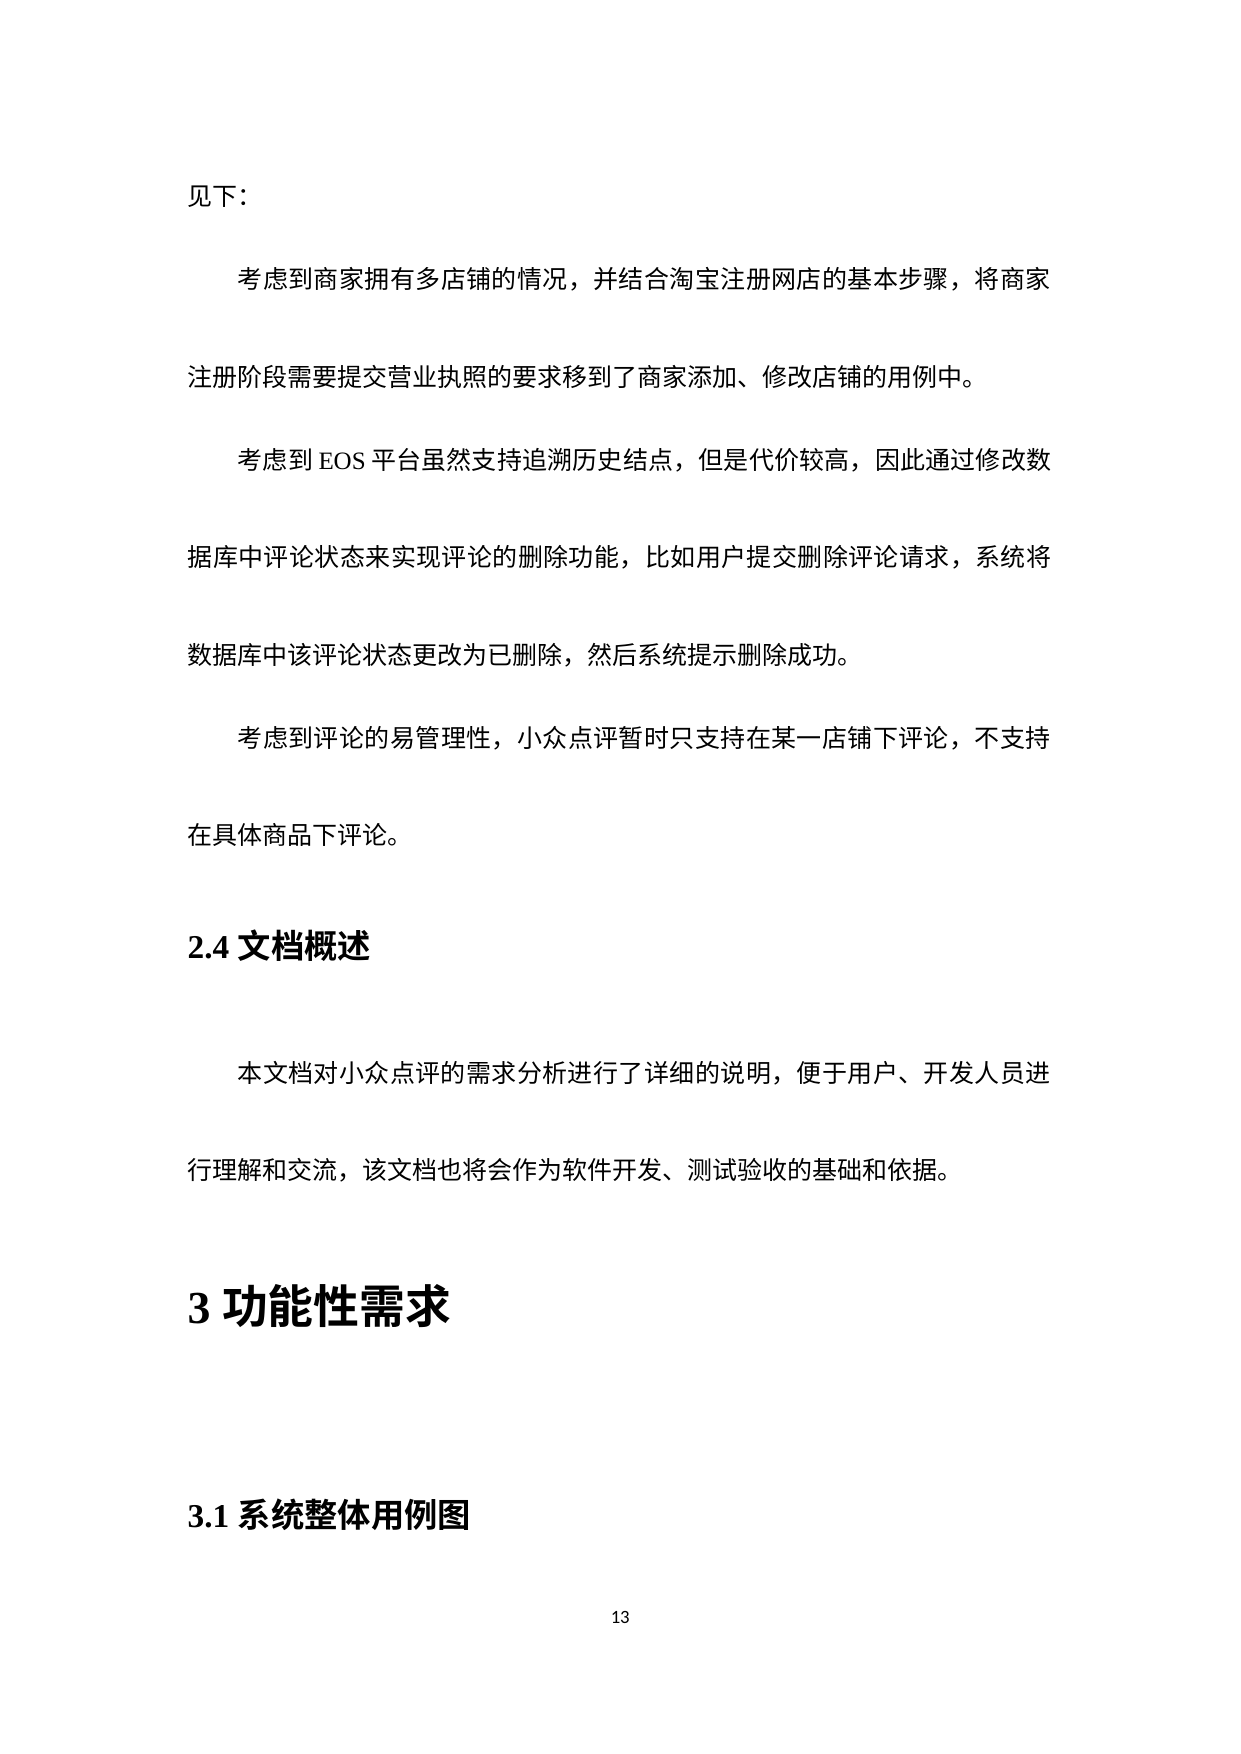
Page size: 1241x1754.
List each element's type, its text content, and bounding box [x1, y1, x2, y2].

subtitle 2.4 文档概述 [187, 912, 1053, 977]
subtitle 3.1 系统整体用例图 [187, 1480, 1053, 1545]
text 本文档对小众点评的需求分析进行了详细的说明，便于用户、开发人员进行理解和交流，该文档也将会作为软件开发、测试验收的基础和依据。 [187, 1039, 1053, 1201]
text 考虑到EOS平台虽然支持追溯历史结点，但是代价较高，因此通过修改数据库中评论状态来实现评论的删除功能，比如用户提交删除评论请求，系统将数据库中该评论状态更改为已删除，然后系统提示删除成功。 [187, 426, 1053, 686]
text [187, 162, 1053, 227]
text 考虑到商家拥有多店铺的情况，并结合淘宝注册网店的基本步骤，将商家注册阶段需要提交营业执照的要求移到了商家添加、修改店铺的用例中。 [187, 245, 1053, 408]
text 考虑到评论的易管理性，小众点评暂时只支持在某一店铺下评论，不支持在具体商品下评论。 [187, 704, 1053, 866]
subtitle 3 功能性需求 [187, 1255, 1053, 1352]
